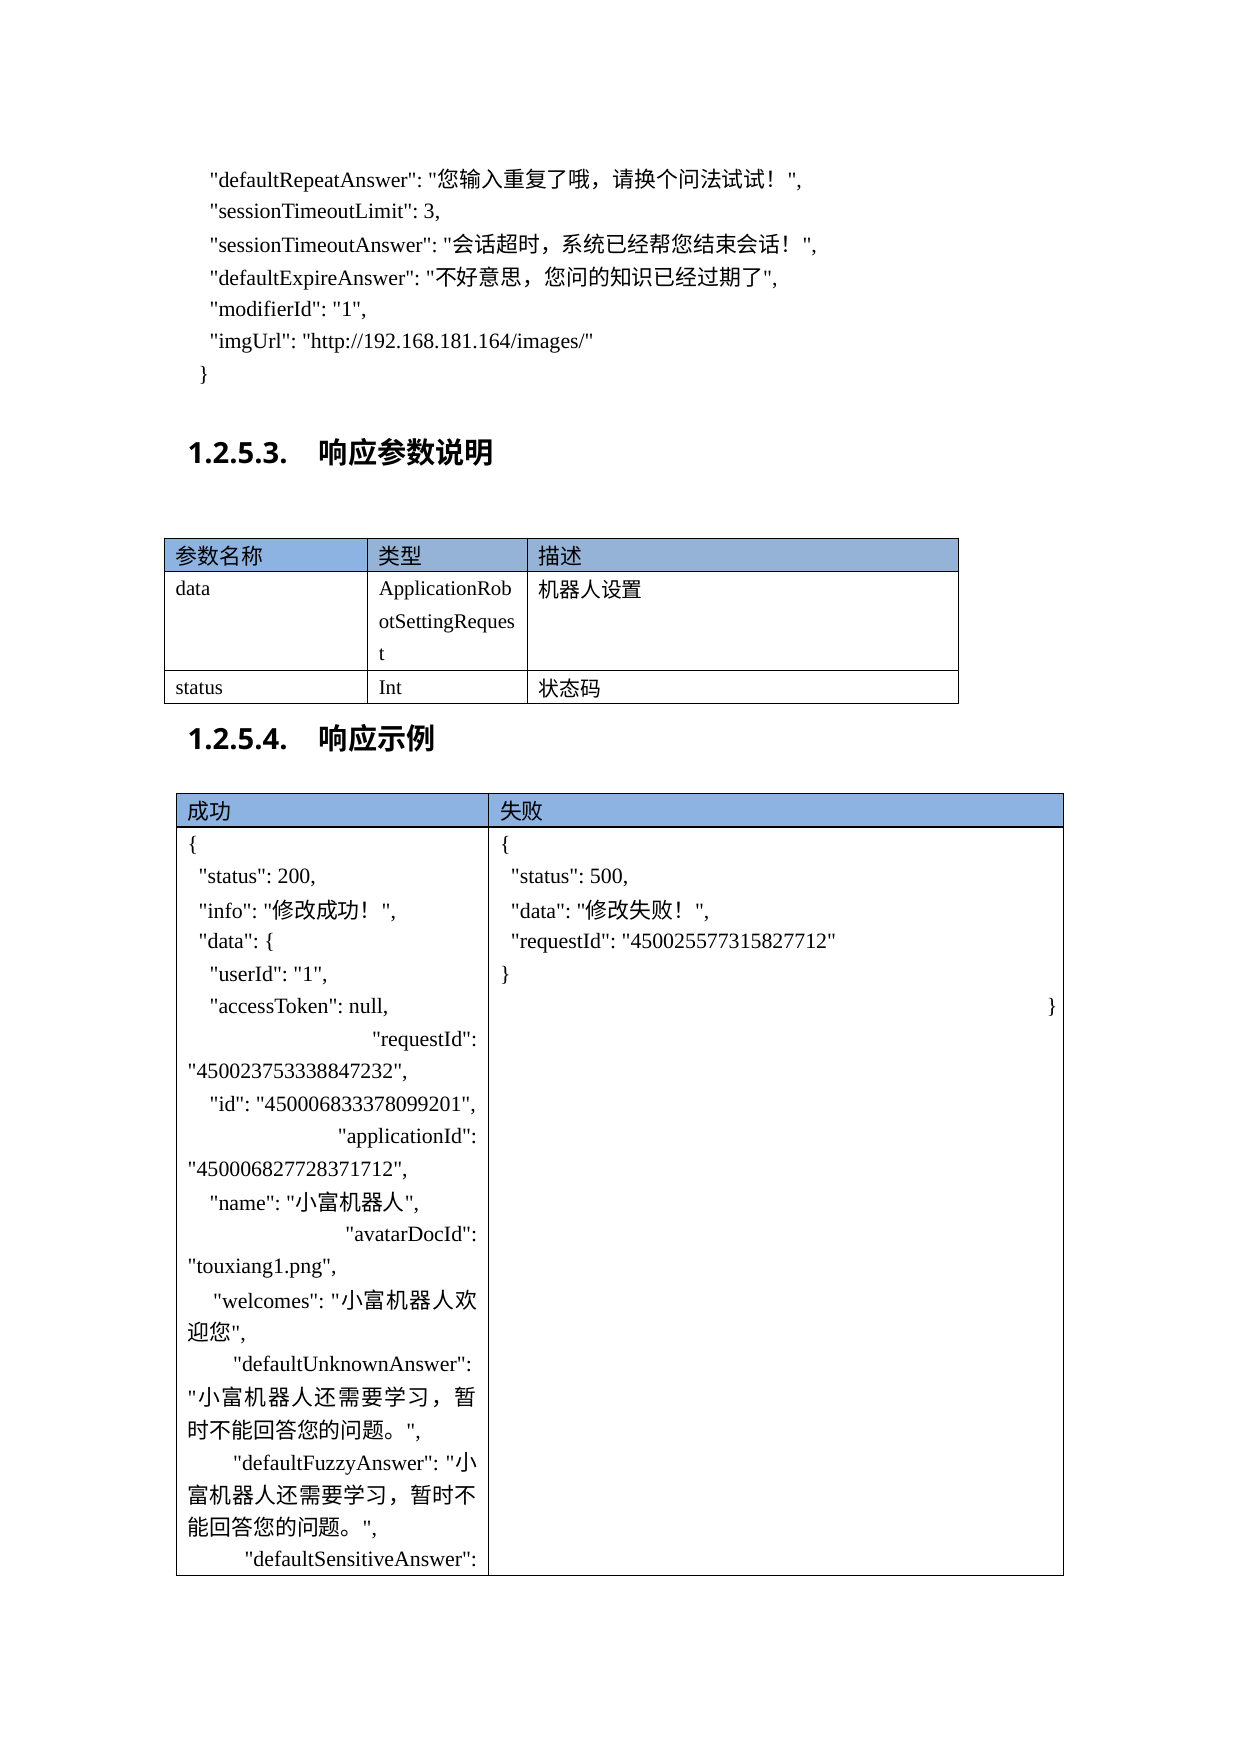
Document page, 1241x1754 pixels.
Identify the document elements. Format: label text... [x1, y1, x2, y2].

table_header 描述 [528, 539, 958, 571]
subtitle 响应参数说明 [187, 419, 1053, 484]
text } [187, 357, 1053, 389]
table_cell 状态码 [528, 671, 958, 703]
table_header 成功 [177, 794, 488, 826]
table_header 失败 [489, 794, 1063, 826]
text "sessionTimeoutAnswer": "会话超时，系统已经帮您结束会话！", [187, 227, 1053, 259]
text "sessionTimeoutLimit": 3, [187, 194, 1053, 227]
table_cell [489, 828, 1063, 1575]
table_cell ApplicationRobotSettingRequest [368, 572, 527, 669]
text "defaultExpireAnswer": "不好意思，您问的知识已经过期了", [187, 259, 1053, 292]
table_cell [177, 828, 488, 1575]
table_header 参数名称 [165, 539, 367, 571]
table_cell data [165, 572, 367, 669]
table_cell 机器人设置 [528, 572, 958, 669]
text "modifierId": "1", [187, 292, 1053, 324]
subtitle 响应示例 [187, 704, 1053, 769]
table_cell Int [368, 671, 527, 703]
text "defaultRepeatAnswer": "您输入重复了哦，请换个问法试试！", [187, 162, 1053, 194]
table_header 类型 [368, 539, 527, 571]
table_cell status [165, 671, 367, 703]
text "imgUrl": "http://192.168.181.164/images/" [187, 324, 1053, 357]
